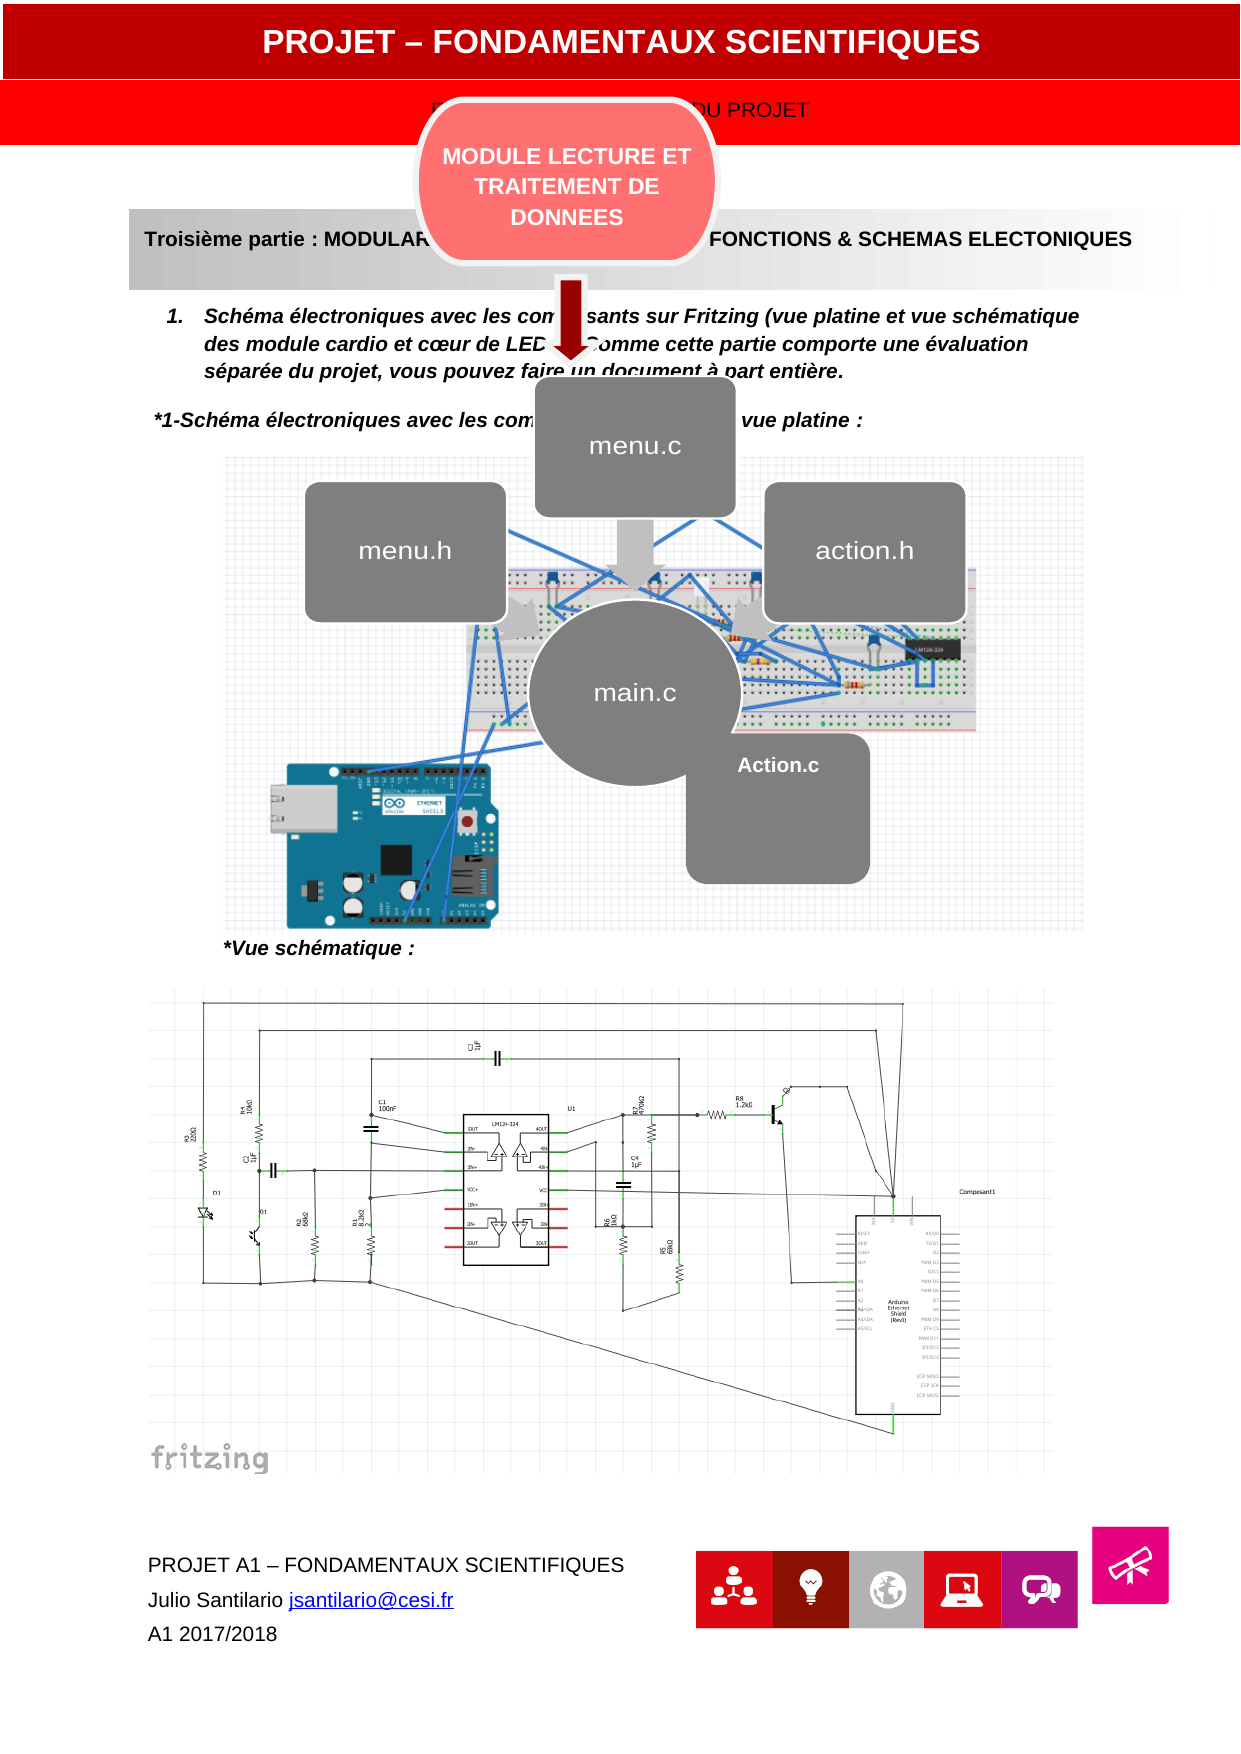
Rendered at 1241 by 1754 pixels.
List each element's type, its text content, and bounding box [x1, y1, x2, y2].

list Schéma électroniques avec les composants sur Fritzing (vue platine et vue schématique des module cardio et cœur de LEDs ). Comme cette partie comporte une évaluation séparée du projet, vous pouvez faire un document à part entière. [574, 304, 1093, 383]
picture [148, 989, 1054, 1474]
text *1-Schéma électroniques avec les composants sur Fritzing vue platine : [739, 408, 1093, 432]
list *Vue schématique : [223, 936, 1093, 960]
list Schéma électroniques avec les composants sur Fritzing (vue platine et vue schématique des module cardio et cœur de LEDs ). Comme cette partie comporte une évaluation séparée du projet, vous pouvez faire un document à part entière. [166, 304, 572, 383]
text *1-Schéma électroniques avec les composants sur Fritzing vue platine : [148, 408, 532, 432]
picture [222, 456, 1085, 933]
picture [688, 1519, 1176, 1661]
